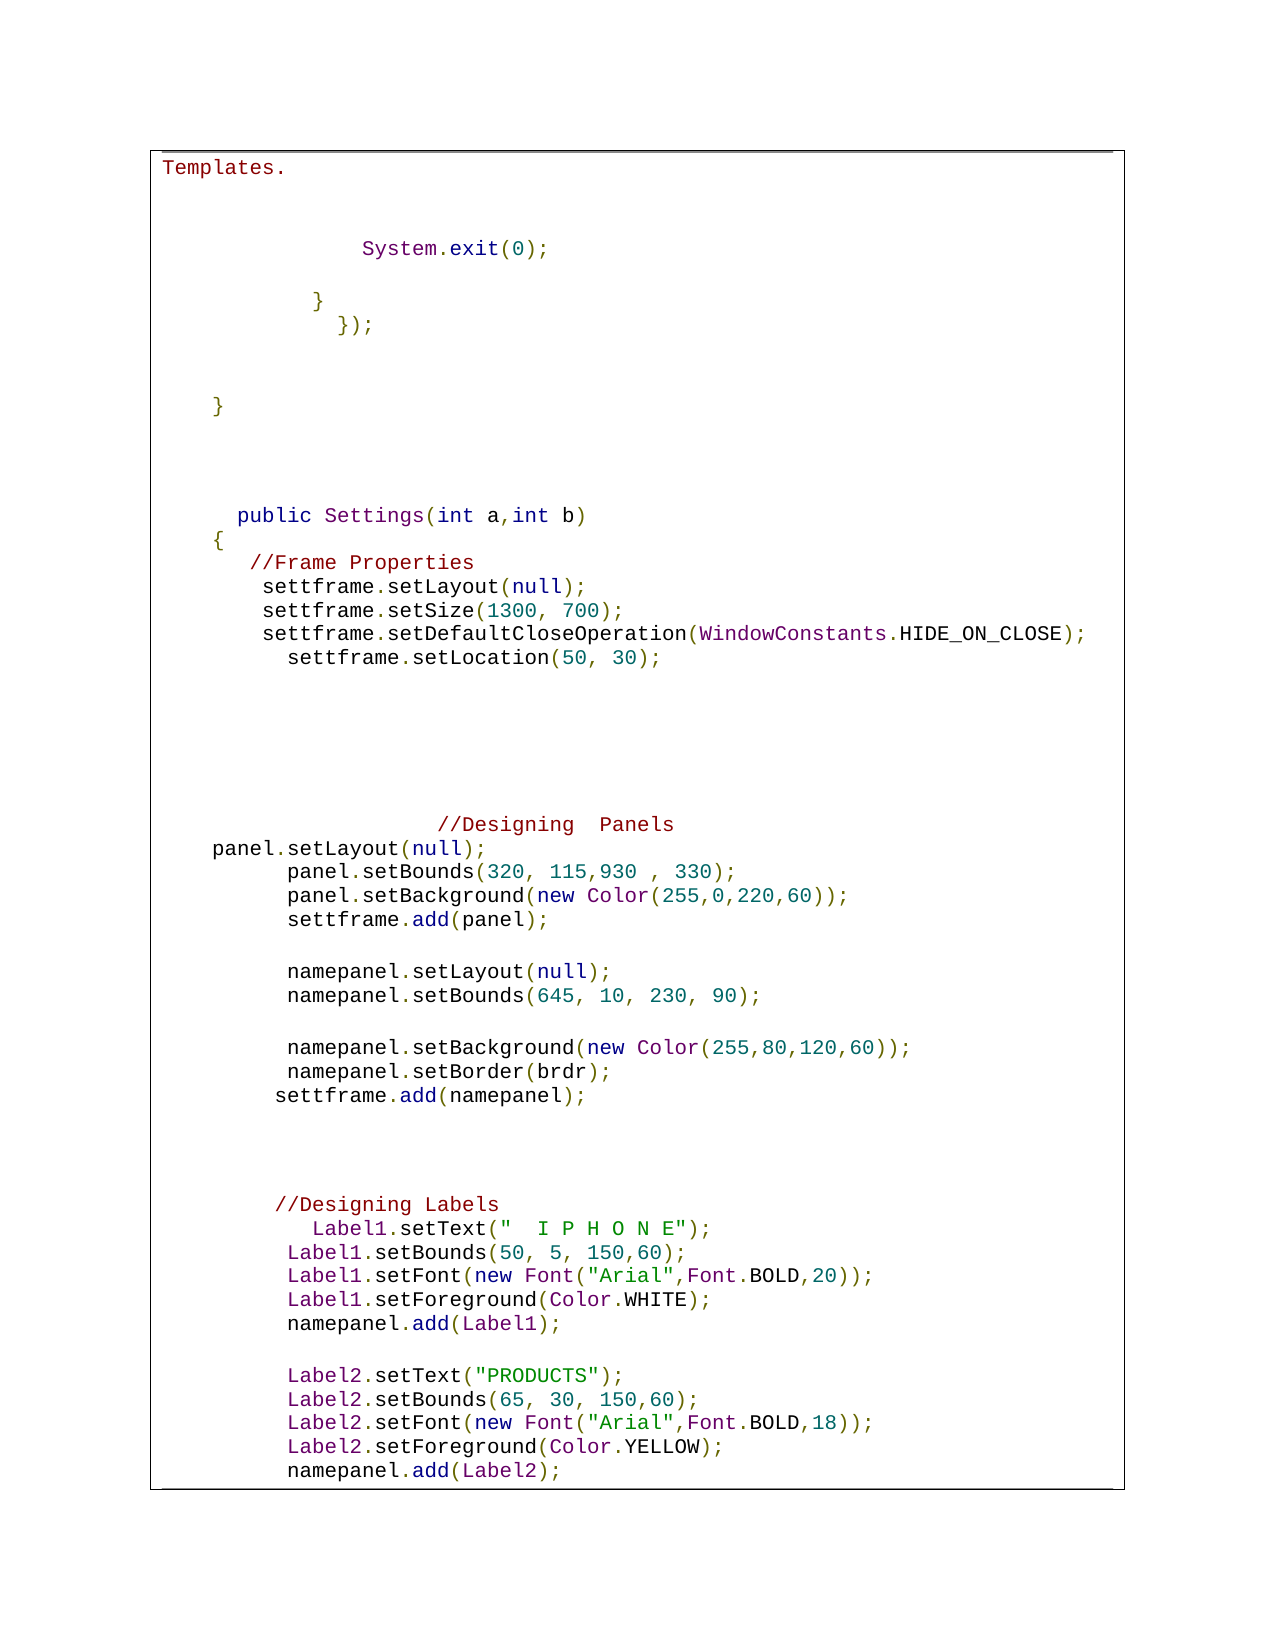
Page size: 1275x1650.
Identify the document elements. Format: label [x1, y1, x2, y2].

table_header [151, 151, 1124, 1489]
